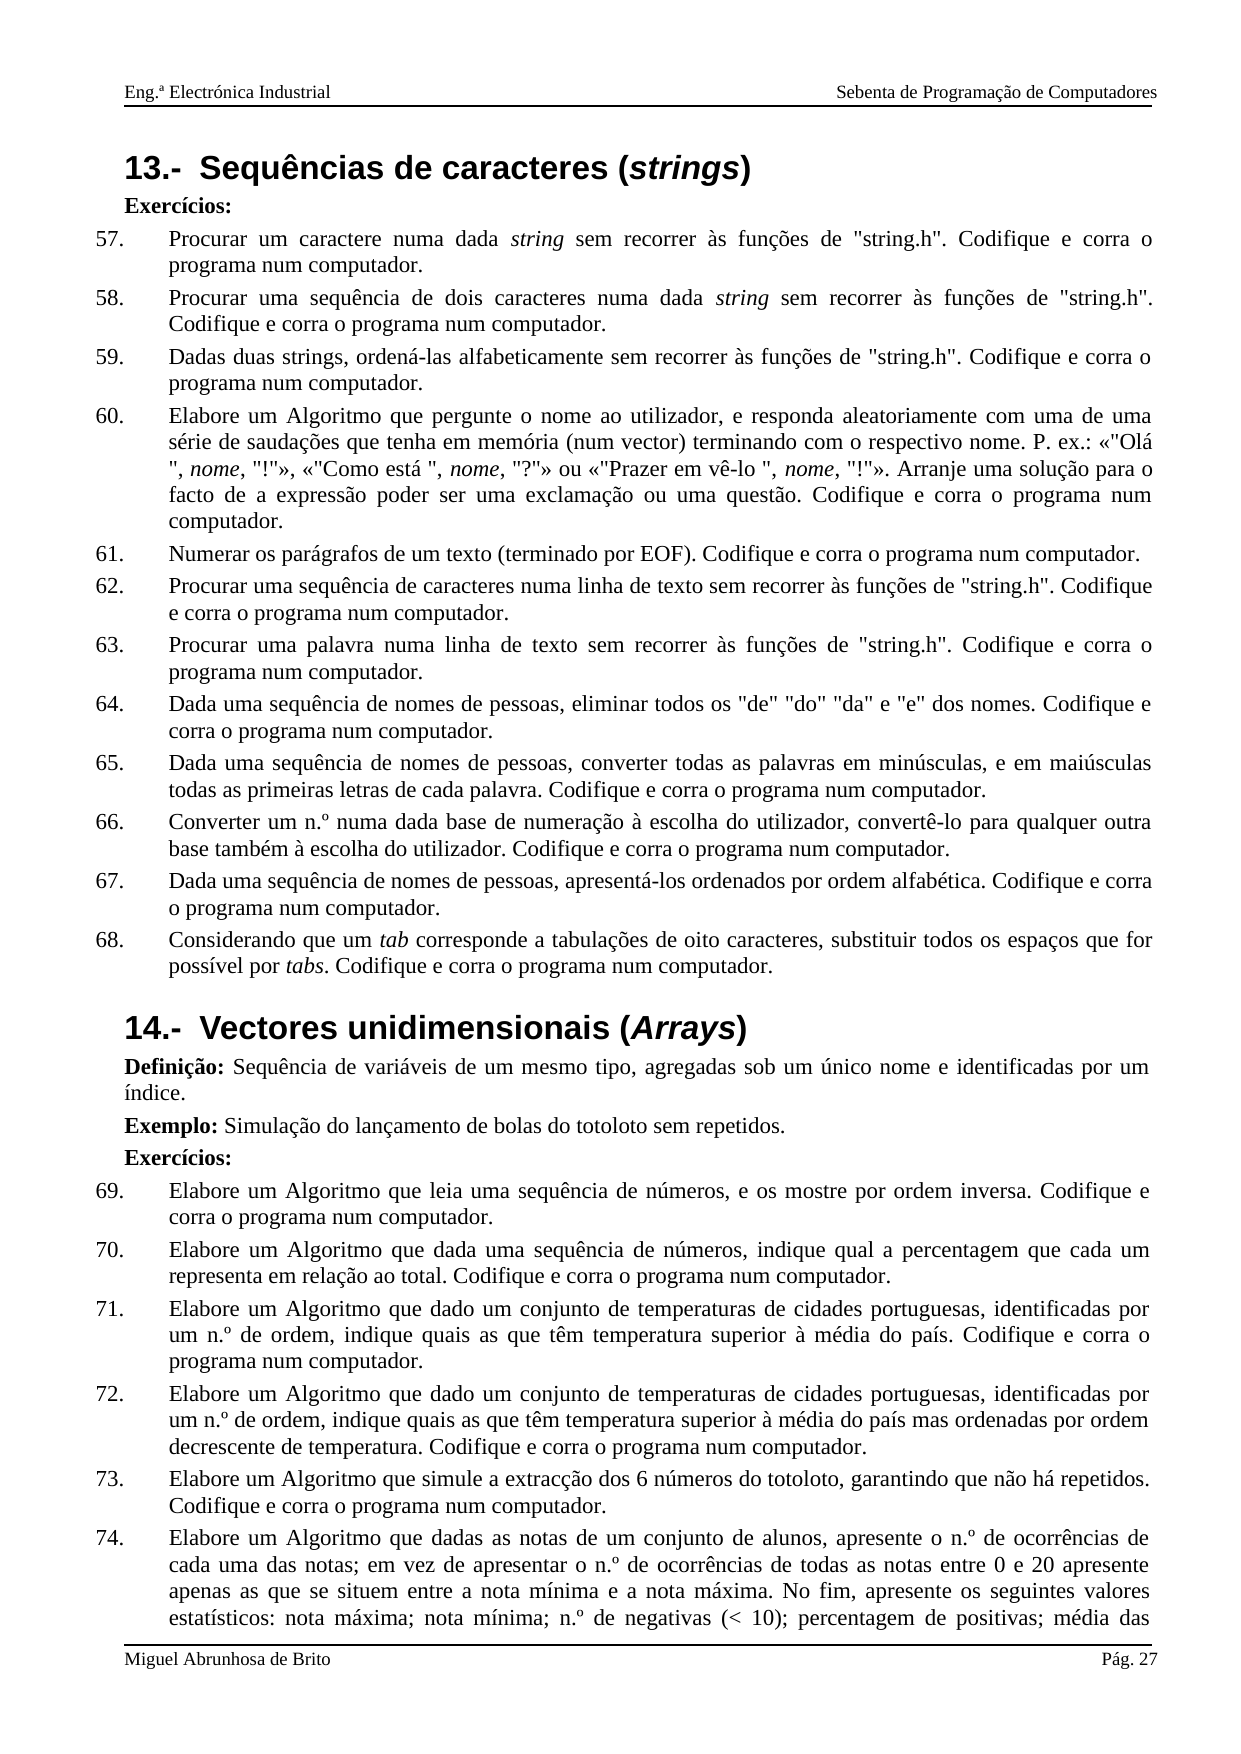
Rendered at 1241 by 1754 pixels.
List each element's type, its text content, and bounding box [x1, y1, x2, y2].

list Procurar uma sequência de caracteres numa linha de texto sem recorrer às funções de "string.h". Codifique e corra o programa num computador. [124, 572, 1154, 625]
text Definição: Sequência de variáveis de um mesmo tipo, agregadas sob um único nome e identificadas por um índice. [124, 1053, 1152, 1106]
list Elabore um Algoritmo que dado um conjunto de temperaturas de cidades portuguesas, identificadas por um n.º de ordem, indique quais as que têm temperatura superior à média do país mas ordenadas por ordem decrescente de temperatura. Codifique e corra o programa num computador. [124, 1380, 1152, 1459]
text Exercícios: [124, 1144, 1152, 1171]
text Exemplo: Simulação do lançamento de bolas do totoloto sem repetidos. [124, 1112, 1152, 1138]
list Numerar os parágrafos de um texto (terminado por EOF). Codifique e corra o programa num computador. [124, 540, 1154, 566]
list Procurar um caractere numa dada string sem recorrer às funções de "string.h". Codifique e corra o programa num computador. [124, 225, 1154, 278]
list Elabore um Algoritmo que dada uma sequência de números, indique qual a percentagem que cada um representa em relação ao total. Codifique e corra o programa num computador. [124, 1236, 1152, 1289]
list Considerando que um tab corresponde a tabulações de oito caracteres, substituir todos os espaços que for possível por tabs. Codifique e corra o programa num computador. [124, 926, 1154, 979]
list Procurar uma sequência de dois caracteres numa dada string sem recorrer às funções de "string.h". Codifique e corra o programa num computador. [124, 284, 1154, 337]
list Elabore um Algoritmo que simule a extracção dos 6 números do totoloto, garantindo que não há repetidos. Codifique e corra o programa num computador. [124, 1466, 1152, 1518]
list Elabore um Algoritmo que pergunte o nome ao utilizador, e responda aleatoriamente com uma de uma série de saudações que tenha em memória (num vector) terminando com o respectivo nome. P. ex.: «"Olá ", nome, "!"», «"Como está ", nome, "?"» ou «"Prazer em vê-lo ", nome, "!"». Arranje uma solução para o facto de a expressão poder ser uma exclamação ou uma questão. Codifique e corra o programa num computador. [124, 402, 1154, 534]
subtitle Sequências de caracteres (strings) [124, 148, 1152, 186]
list Elabore um Algoritmo que dado um conjunto de temperaturas de cidades portuguesas, identificadas por um n.º de ordem, indique quais as que têm temperatura superior à média do país. Codifique e corra o programa num computador. [124, 1295, 1152, 1374]
list Converter um n.º numa dada base de numeração à escolha do utilizador, convertê-lo para qualquer outra base também à escolha do utilizador. Codifique e corra o programa num computador. [124, 808, 1154, 861]
list Elabore um Algoritmo que leia uma sequência de números, e os mostre por ordem inversa. Codifique e corra o programa num computador. [124, 1177, 1152, 1230]
list Dada uma sequência de nomes de pessoas, eliminar todos os "de" "do" "da" e "e" dos nomes. Codifique e corra o programa num computador. [124, 690, 1154, 743]
list Dada uma sequência de nomes de pessoas, converter todas as palavras em minúsculas, e em maiúsculas todas as primeiras letras de cada palavra. Codifique e corra o programa num computador. [124, 749, 1154, 802]
subtitle Vectores unidimensionais (Arrays) [124, 1008, 1152, 1047]
list Dadas duas strings, ordená-las alfabeticamente sem recorrer às funções de "string.h". Codifique e corra o programa num computador. [124, 343, 1154, 396]
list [124, 1524, 1152, 1630]
text Exercícios: [124, 192, 1152, 219]
list Procurar uma palavra numa linha de texto sem recorrer às funções de "string.h". Codifique e corra o programa num computador. [124, 631, 1154, 684]
list Dada uma sequência de nomes de pessoas, apresentá-los ordenados por ordem alfabética. Codifique e corra o programa num computador. [124, 867, 1154, 920]
